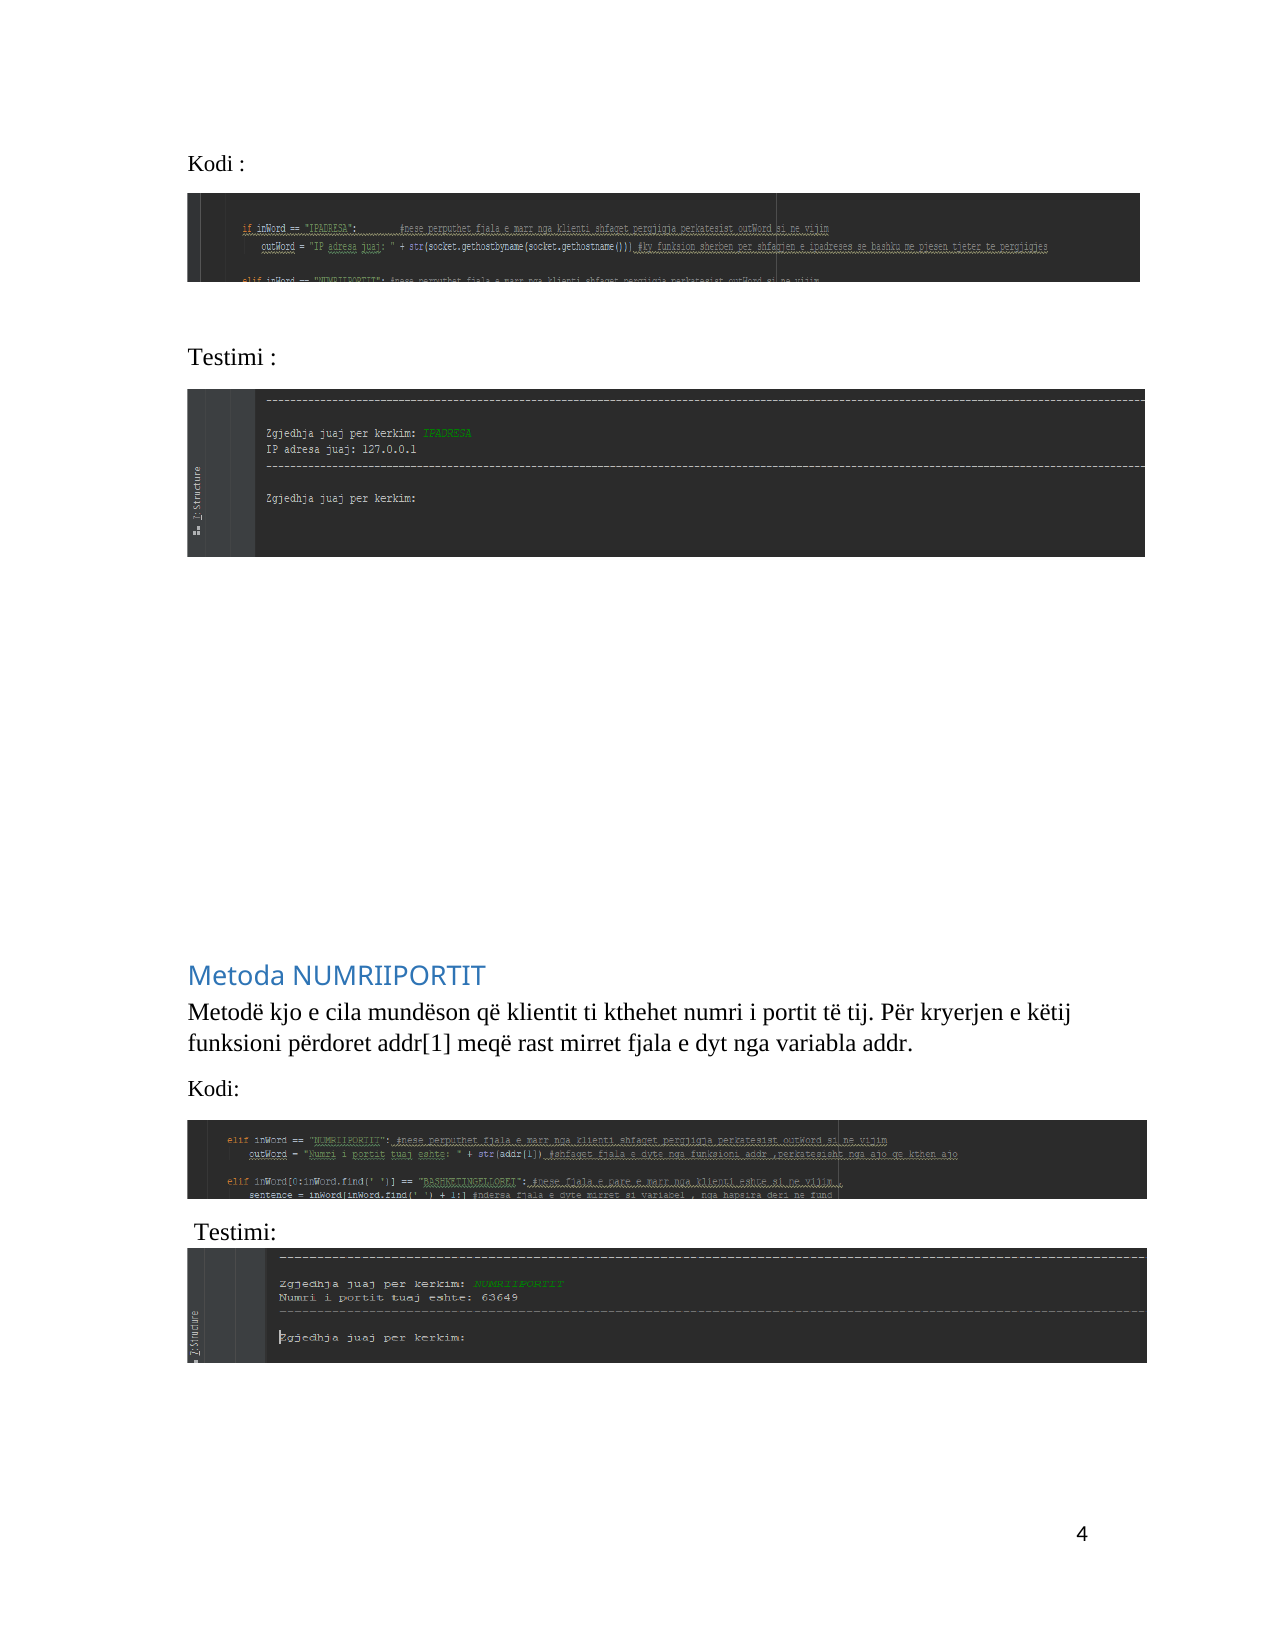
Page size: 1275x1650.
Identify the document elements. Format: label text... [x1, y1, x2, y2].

picture [187, 1248, 1147, 1363]
text Kodi: [187, 1075, 1088, 1102]
picture [187, 193, 1140, 282]
picture [187, 389, 1145, 557]
picture [187, 1120, 1147, 1199]
subtitle Metoda NUMRIIPORTIT [187, 957, 1088, 994]
text Testimi: [187, 1217, 1088, 1248]
text Metodë kjo e cila mundëson që klientit ti kthehet numri i portit të tij. Për kryerjen e këtij funksioni përdoret addr[1] meqë rast mirret fjala e dyt nga variabla addr. [187, 997, 1088, 1056]
text Kodi : [187, 150, 1088, 176]
text Testimi : [187, 342, 1088, 370]
